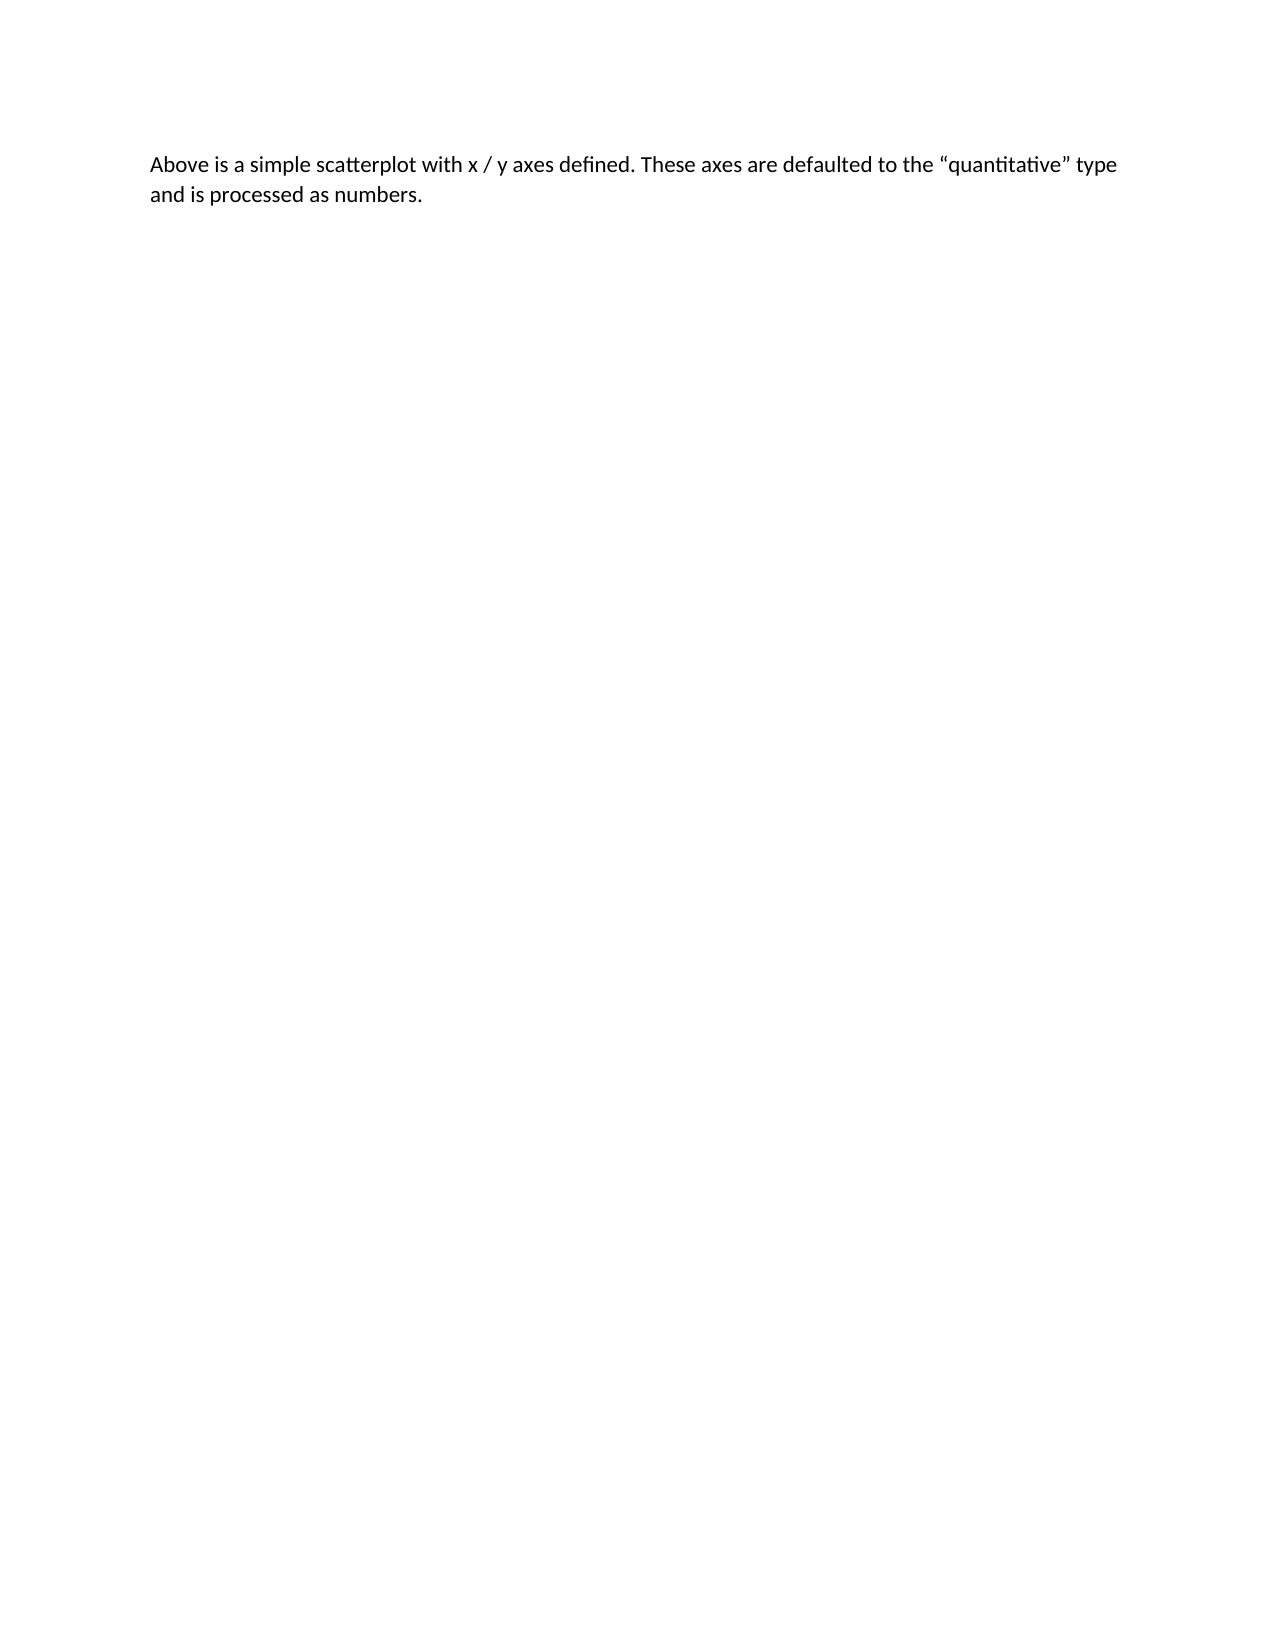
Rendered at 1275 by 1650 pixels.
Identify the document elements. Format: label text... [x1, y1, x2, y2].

text Above is a simple scatterplot with x / y axes defined. These axes are defaulted to the “quantitative” type and is processed as numbers. [150, 150, 1125, 208]
